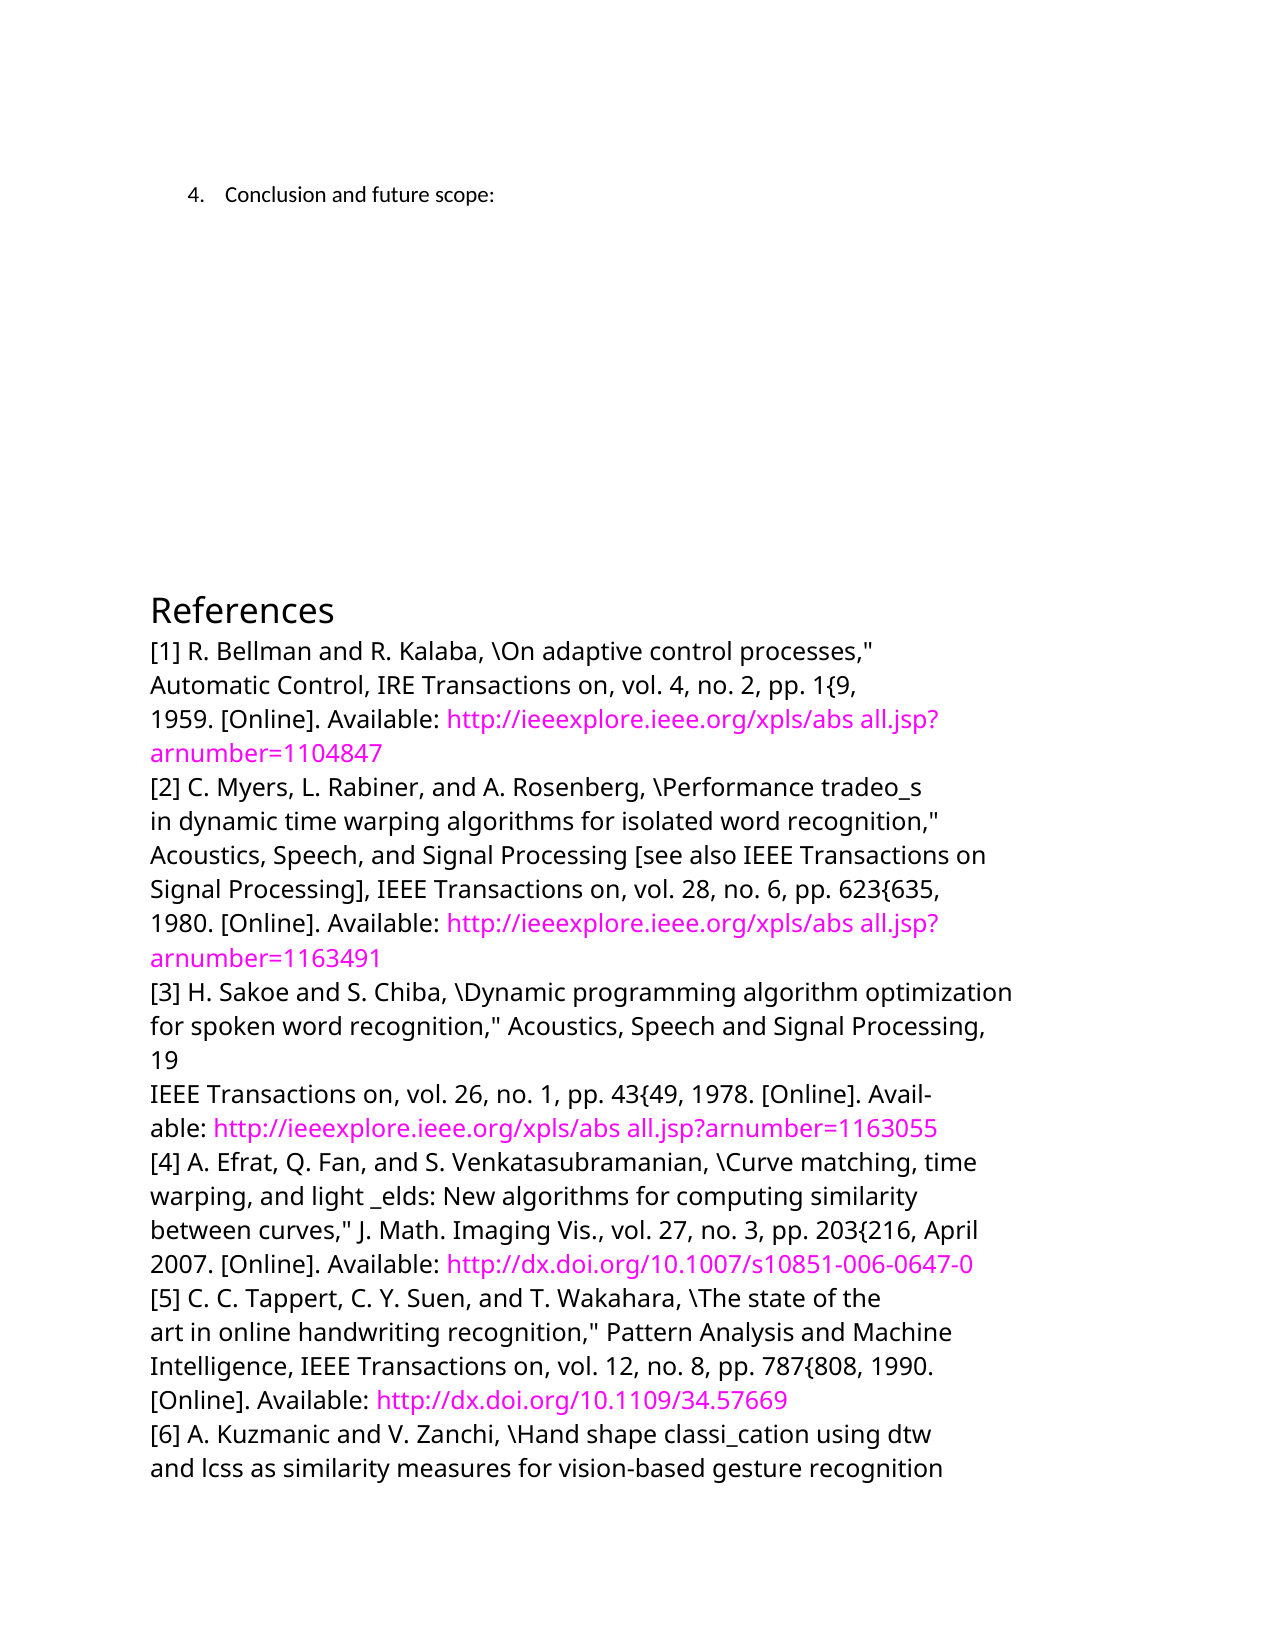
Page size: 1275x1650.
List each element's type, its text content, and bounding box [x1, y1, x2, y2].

text IEEE Transactions on, vol. 26, no. 1, pp. 43{49, 1978. [Online]. Avail- [150, 1076, 1125, 1111]
text Automatic Control, IRE Transactions on, vol. 4, no. 2, pp. 1{9, [150, 668, 1125, 702]
list Conclusion and future scope: [187, 180, 1125, 208]
text [3] H. Sakoe and S. Chiba, \Dynamic programming algorithm optimization [150, 974, 1125, 1008]
text art in online handwriting recognition," Pattern Analysis and Machine [150, 1315, 1125, 1349]
text arnumber=1163491 [150, 940, 1125, 974]
text Signal Processing], IEEE Transactions on, vol. 28, no. 6, pp. 623{635, [150, 872, 1125, 906]
text [6] A. Kuzmanic and V. Zanchi, \Hand shape classi_cation using dtw [150, 1417, 1125, 1451]
text 1959. [Online]. Available: http://ieeexplore.ieee.org/xpls/abs all.jsp? [150, 702, 1125, 736]
text 19 [150, 1042, 1125, 1076]
text [4] A. Efrat, Q. Fan, and S. Venkatasubramanian, \Curve matching, time [150, 1144, 1125, 1179]
text References [150, 585, 1125, 634]
text able: http://ieeexplore.ieee.org/xpls/abs all.jsp?arnumber=1163055 [150, 1111, 1125, 1144]
text [2] C. Myers, L. Rabiner, and A. Rosenberg, \Performance tradeo_s [150, 770, 1125, 804]
text and lcss as similarity measures for vision-based gesture recognition [150, 1451, 1125, 1485]
text between curves," J. Math. Imaging Vis., vol. 27, no. 3, pp. 203{216, April [150, 1213, 1125, 1247]
text arnumber=1104847 [150, 736, 1125, 770]
text Acoustics, Speech, and Signal Processing [see also IEEE Transactions on [150, 838, 1125, 872]
text [Online]. Available: http://dx.doi.org/10.1109/34.57669 [150, 1383, 1125, 1417]
text for spoken word recognition," Acoustics, Speech and Signal Processing, [150, 1008, 1125, 1042]
text Intelligence, IEEE Transactions on, vol. 12, no. 8, pp. 787{808, 1990. [150, 1349, 1125, 1383]
text warping, and light _elds: New algorithms for computing similarity [150, 1179, 1125, 1213]
text 1980. [Online]. Available: http://ieeexplore.ieee.org/xpls/abs all.jsp? [150, 906, 1125, 940]
text [1] R. Bellman and R. Kalaba, \On adaptive control processes," [150, 634, 1125, 668]
text in dynamic time warping algorithms for isolated word recognition," [150, 804, 1125, 838]
text 2007. [Online]. Available: http://dx.doi.org/10.1007/s10851-006-0647-0 [150, 1247, 1125, 1281]
text [5] C. C. Tappert, C. Y. Suen, and T. Wakahara, \The state of the [150, 1281, 1125, 1315]
